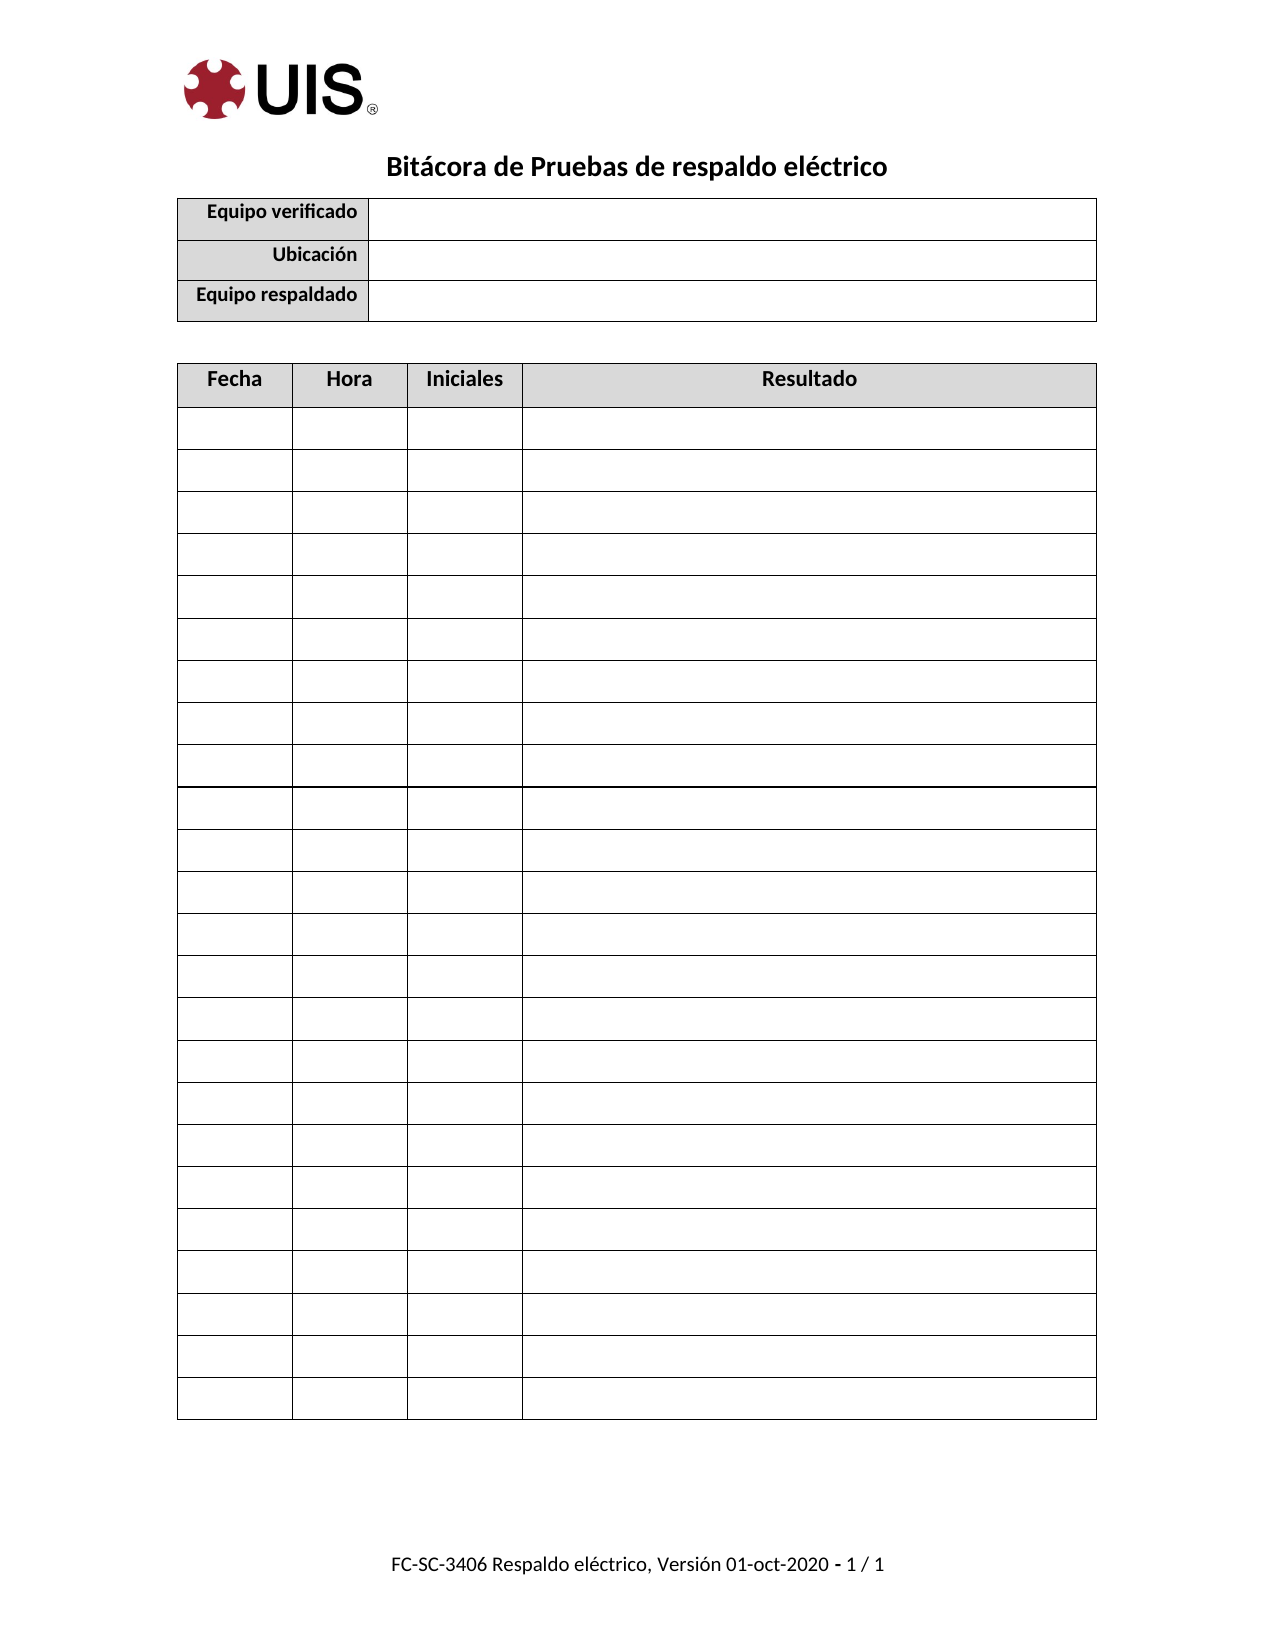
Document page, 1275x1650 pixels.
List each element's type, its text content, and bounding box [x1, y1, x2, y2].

table_cell Equipo respaldado [178, 281, 368, 321]
table_cell [293, 492, 407, 533]
table_cell [523, 745, 1096, 786]
table_cell [523, 830, 1096, 871]
table_cell [178, 1378, 292, 1419]
table_cell [178, 492, 292, 533]
table_cell [523, 1167, 1096, 1208]
table_cell [178, 1083, 292, 1124]
table_cell [408, 1125, 522, 1166]
table_header Bitácora de Pruebas de respaldo eléctrico [177, 148, 1097, 197]
table_cell [408, 408, 522, 449]
table_cell [408, 1041, 522, 1082]
table_cell [523, 1125, 1096, 1166]
table_cell [293, 1336, 407, 1377]
table_cell [523, 914, 1096, 955]
table_cell [523, 450, 1096, 491]
table_cell [178, 1167, 292, 1208]
table_cell [408, 788, 522, 828]
table_cell [408, 1378, 522, 1419]
table_cell [293, 450, 407, 491]
table_cell [369, 241, 1096, 280]
table_cell [293, 1083, 407, 1124]
table_cell Iniciales [408, 364, 522, 407]
table_cell [178, 619, 292, 660]
table_cell [523, 408, 1096, 449]
table_cell [523, 1209, 1096, 1250]
table_cell [408, 534, 522, 575]
table_cell Hora [293, 364, 407, 407]
table_cell [293, 1378, 407, 1419]
table_cell [293, 661, 407, 702]
table_cell [408, 619, 522, 660]
table_cell [293, 872, 407, 913]
table_cell [178, 576, 292, 618]
table_cell [293, 788, 407, 828]
table_cell [178, 872, 292, 913]
table_cell [293, 1251, 407, 1293]
table_cell [293, 956, 407, 997]
table_cell [408, 492, 522, 533]
table_cell [523, 619, 1096, 660]
table_cell [178, 450, 292, 491]
table_cell [523, 576, 1096, 618]
table_cell [293, 408, 407, 449]
table_cell [369, 281, 1096, 321]
table_cell [523, 703, 1096, 744]
table_cell [177, 322, 1097, 363]
table_cell [523, 661, 1096, 702]
table_cell [408, 1294, 522, 1335]
table_cell [178, 830, 292, 871]
table_cell [408, 914, 522, 955]
table_cell [293, 1167, 407, 1208]
table_cell [408, 661, 522, 702]
table_cell [408, 998, 522, 1039]
table_cell [178, 1209, 292, 1250]
table_cell [523, 492, 1096, 533]
table_cell [408, 1336, 522, 1377]
table_cell [293, 619, 407, 660]
table_cell [408, 1167, 522, 1208]
table_cell Resultado [523, 364, 1096, 407]
table_cell [408, 703, 522, 744]
table_cell [293, 1294, 407, 1335]
table_cell [523, 1041, 1096, 1082]
table_cell [523, 1336, 1096, 1377]
table_cell [408, 450, 522, 491]
table_cell [178, 914, 292, 955]
table_cell [178, 788, 292, 828]
table_cell [293, 703, 407, 744]
table_cell [408, 830, 522, 871]
table_cell [408, 1209, 522, 1250]
table_cell [178, 408, 292, 449]
table_cell [293, 1209, 407, 1250]
table_cell [523, 534, 1096, 575]
table_cell [293, 998, 407, 1039]
table_cell [178, 956, 292, 997]
table_cell [178, 1251, 292, 1293]
table_cell [293, 914, 407, 955]
table_cell [293, 830, 407, 871]
table_cell [178, 534, 292, 575]
table_cell [408, 1251, 522, 1293]
table_cell [178, 998, 292, 1039]
table_cell [178, 703, 292, 744]
table_cell [408, 956, 522, 997]
table_cell [178, 1336, 292, 1377]
table_cell [408, 872, 522, 913]
table_cell [523, 788, 1096, 828]
table_cell [178, 1125, 292, 1166]
table_cell [178, 1294, 292, 1335]
table_cell Fecha [178, 364, 292, 407]
table_cell [408, 745, 522, 786]
table_cell [408, 576, 522, 618]
table_cell [523, 1294, 1096, 1335]
table_cell [178, 661, 292, 702]
table_cell [408, 1083, 522, 1124]
table_cell [523, 956, 1096, 997]
table_cell [293, 534, 407, 575]
table_cell [523, 998, 1096, 1039]
table_cell [523, 1251, 1096, 1293]
table_cell [293, 1125, 407, 1166]
table_cell [178, 745, 292, 786]
table_cell [178, 1041, 292, 1082]
table_cell [369, 199, 1096, 240]
table_cell [523, 1378, 1096, 1419]
table_cell Equipo verificado [178, 199, 368, 240]
table_cell Ubicación [178, 241, 368, 280]
table_cell [293, 1041, 407, 1082]
table_cell [523, 1083, 1096, 1124]
table_cell [293, 745, 407, 786]
table_cell [293, 576, 407, 618]
table_cell [523, 872, 1096, 913]
picture [182, 57, 380, 121]
